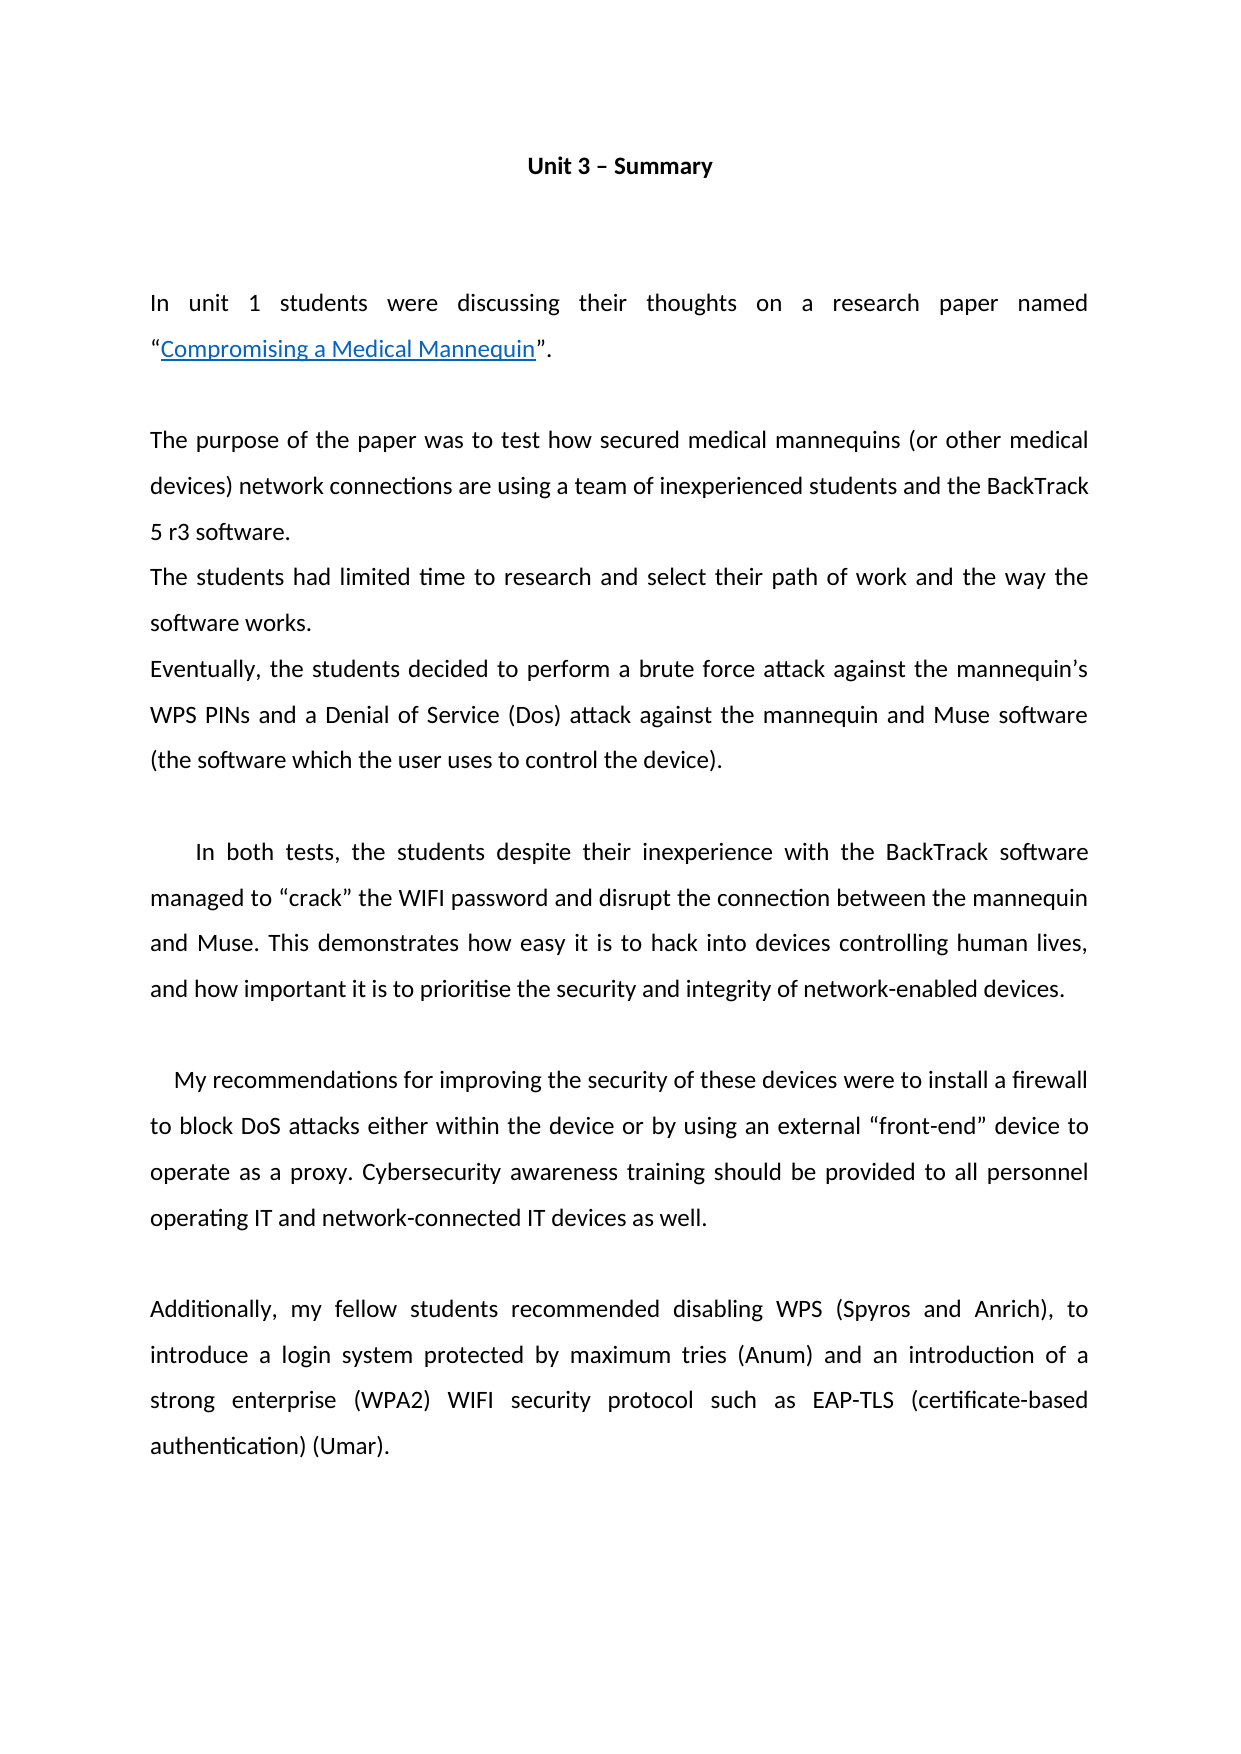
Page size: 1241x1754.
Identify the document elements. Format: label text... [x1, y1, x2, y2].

text In unit 1 students were discussing their thoughts on a research paper named “Compromising a Medical Mannequin”. [150, 287, 1090, 363]
text The purpose of the paper was to test how secured medical mannequins (or other medical devices) network connections are using a team of inexperienced students and the BackTrack 5 r3 software. [150, 424, 1090, 546]
text Eventually, the students decided to perform a brute force attack against the mannequin’s WPS PINs and a Denial of Service (Dos) attack against the mannequin and Muse software (the software which the user uses to control the device). [150, 653, 1090, 775]
text My recommendations for improving the security of these devices were to install a firewall to block DoS attacks either within the device or by using an external “front-end” device to operate as a proxy. Cybersecurity awareness training should be provided to all personnel operating IT and network-connected IT devices as well. [150, 1064, 1090, 1232]
text Additionally, my fellow students recommended disabling WPS (Spyros and Anrich), to introduce a login system protected by maximum tries (Anum) and an introduction of a strong enterprise (WPA2) WIFI security protocol such as EAP-TLS (certificate-based authentication) (Umar). [150, 1293, 1090, 1461]
text The students had limited time to research and select their path of work and the way the software works. [150, 562, 1090, 638]
text Unit 3 – Summary [150, 150, 1090, 181]
text In both tests, the students despite their inexperience with the BackTrack software managed to “crack” the WIFI password and disrupt the connection between the mannequin and Muse. This demonstrates how easy it is to hack into devices controlling human lives, and how important it is to prioritise the security and integrity of network-enabled devices. [150, 836, 1090, 1004]
